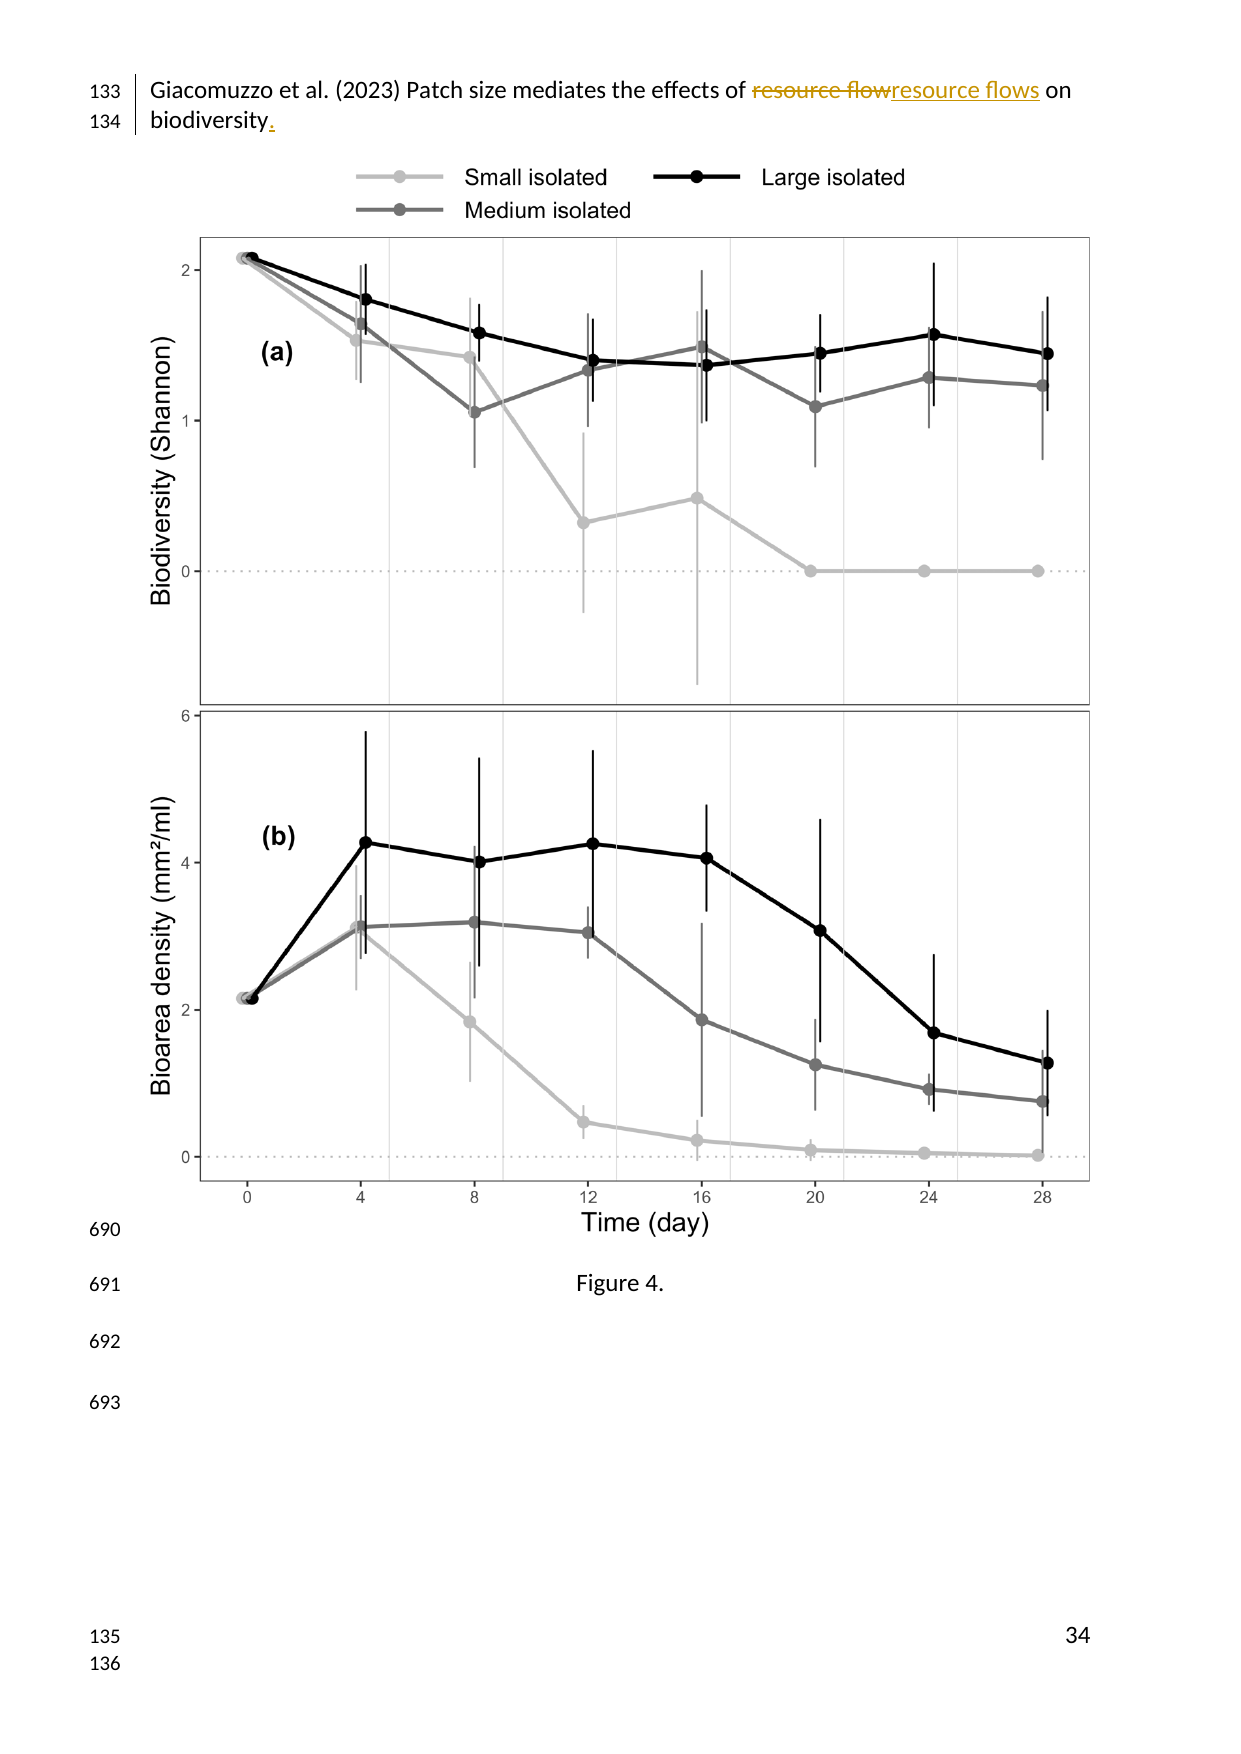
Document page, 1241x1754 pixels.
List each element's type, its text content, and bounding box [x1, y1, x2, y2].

picture [150, 150, 1090, 1237]
text Figure 4. [150, 1267, 1090, 1298]
